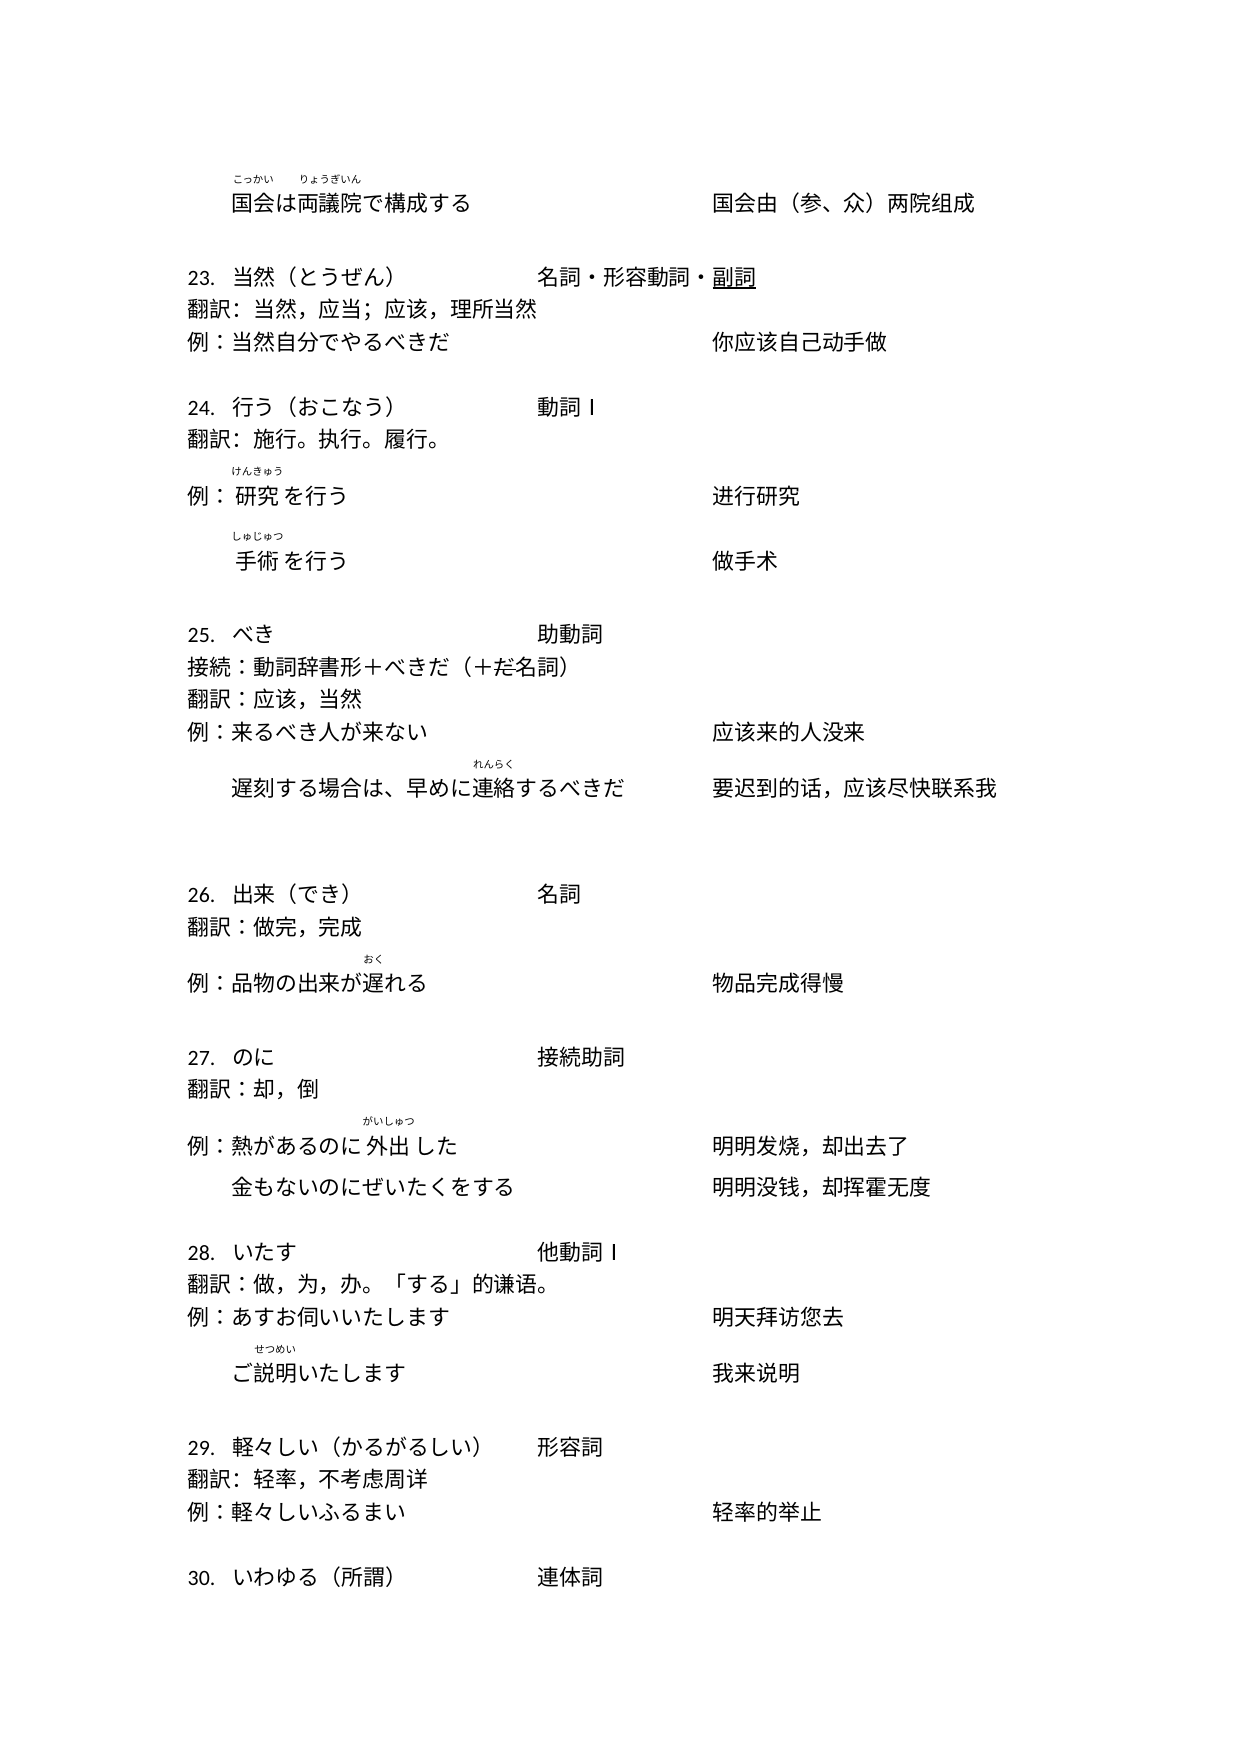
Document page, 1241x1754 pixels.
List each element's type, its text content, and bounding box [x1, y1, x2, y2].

list べき 助動詞 [187, 617, 1053, 649]
text 例：軽々しいふるまい 轻率的举止 [187, 1494, 1053, 1527]
text 金もないのにぜいたくをする 明明没钱，却挥霍无度 [187, 1169, 1053, 1202]
text 例：熱があるのにした 明明发烧，却出去了 [187, 1104, 1053, 1169]
text 翻訳：应该，当然 [187, 682, 1053, 714]
text 例：あすお伺いいたします 明天拜访您去 [187, 1299, 1053, 1332]
list 行う（おこなう） 動詞Ⅰ [187, 389, 1053, 422]
text 例：当然自分でやるべきだ 你应该自己动手做 [187, 324, 1053, 357]
text 例：を行う 进行研究 [187, 454, 1053, 519]
list 当然（とうぜん） 名詞・形容動詞・副詞 [187, 259, 1053, 292]
text はで構成する 国会由（参、众）两院组成 [187, 162, 1053, 227]
list いたす 他動詞Ⅰ [187, 1234, 1053, 1267]
text を行う 做手术 [187, 519, 1053, 584]
text ごいたします 我来说明 [187, 1332, 1053, 1397]
text 翻訳：却，倒 [187, 1072, 1053, 1104]
text 遅刻する場合は、早めにするべきだ 要迟到的话，应该尽快联系我 [187, 747, 1053, 812]
list 出来（でき） 名詞 [187, 877, 1053, 909]
text 例：品物の出来がれる 物品完成得慢 [187, 942, 1053, 1007]
list のに 接続助詞 [187, 1039, 1053, 1072]
text 翻訳：当然，应当；应该，理所当然 [187, 292, 1053, 324]
text 例：来るべき人が来ない 应该来的人没来 [187, 714, 1053, 747]
list 軽々しい（かるがるしい） 形容詞 [187, 1429, 1053, 1462]
text 翻訳：轻率，不考虑周详 [187, 1462, 1053, 1494]
list いわゆる（所謂） 連体詞 [187, 1559, 1053, 1592]
text 接続：動詞辞書形＋べきだ（＋だ名詞） [187, 649, 1053, 682]
text 翻訳：施行。执行。履行。 [187, 422, 1053, 454]
text 翻訳：做完，完成 [187, 909, 1053, 942]
text 翻訳：做，为，办。「する」的谦语。 [187, 1267, 1053, 1299]
